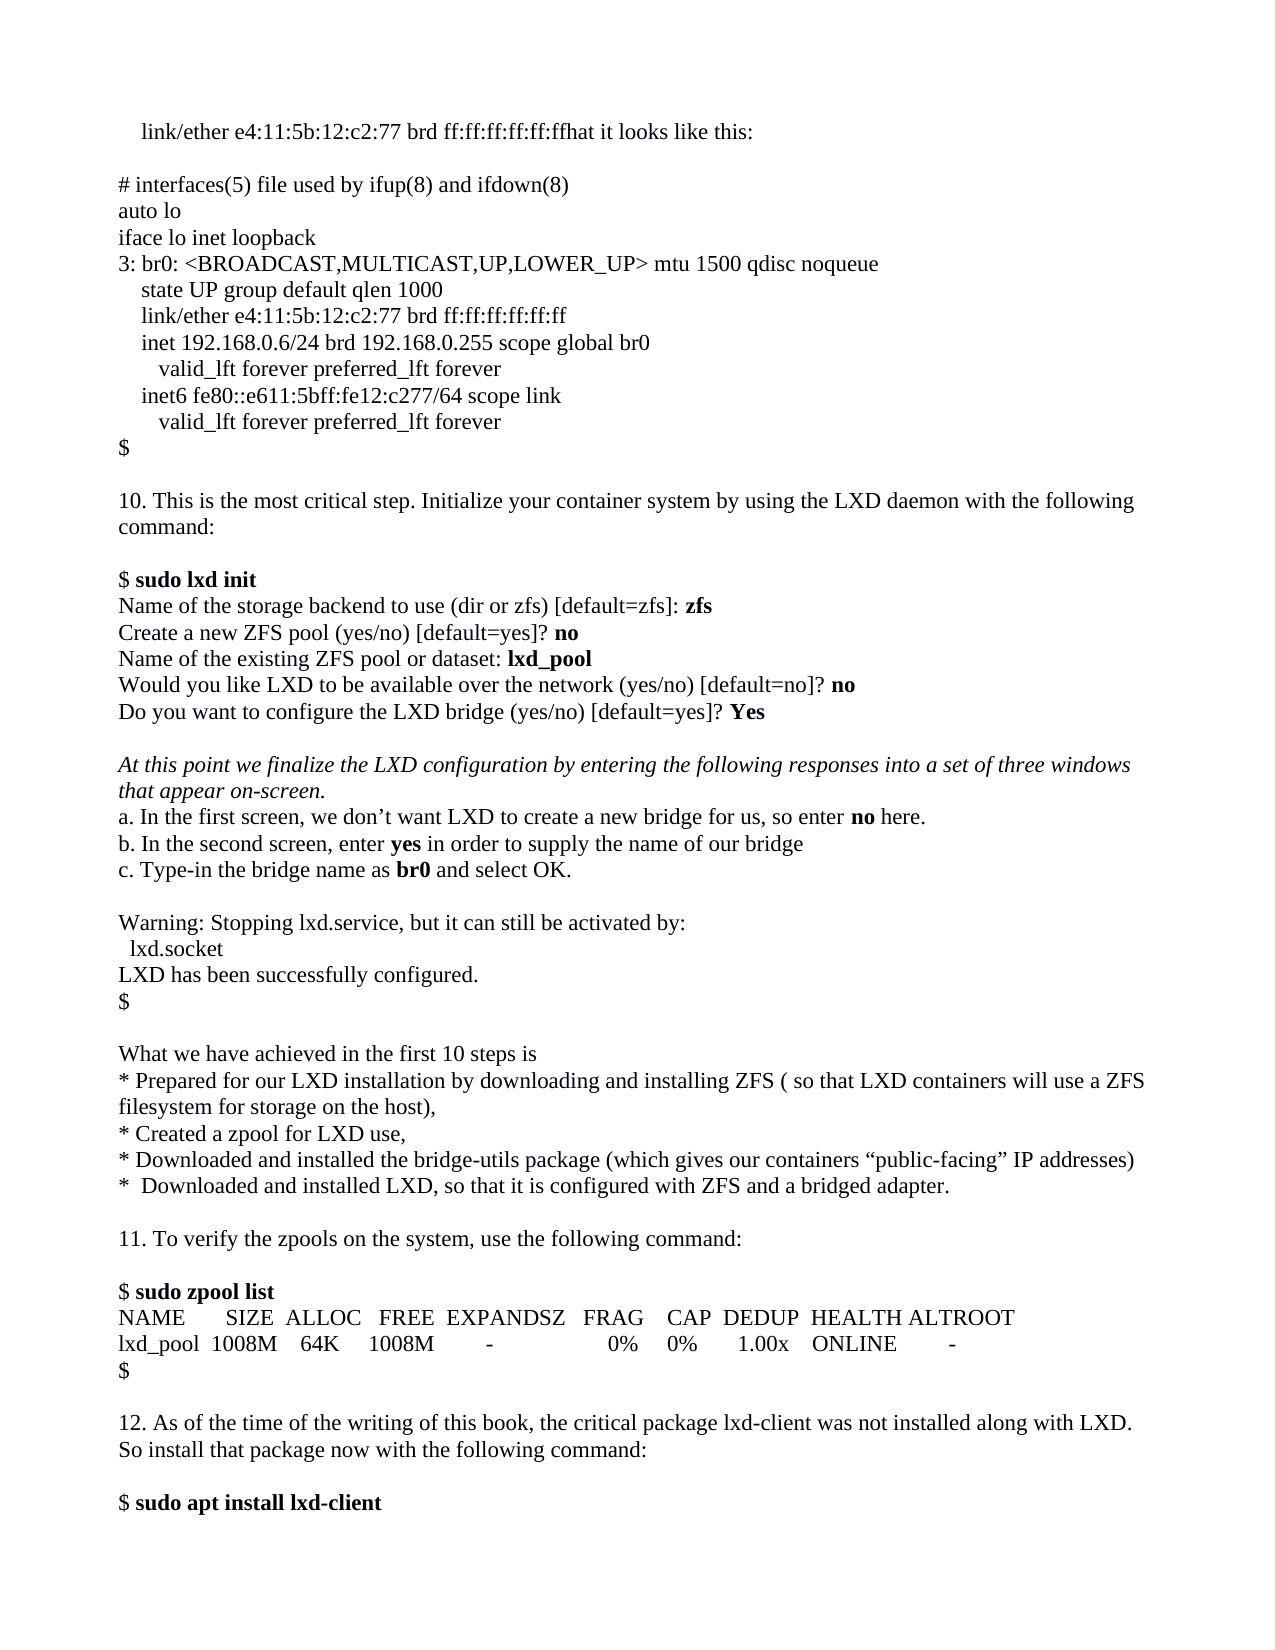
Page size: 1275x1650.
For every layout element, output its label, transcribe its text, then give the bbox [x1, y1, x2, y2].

text auto lo [118, 197, 1157, 223]
text At this point we finalize the LXD configuration by entering the following responses into a set of three windows that appear on-screen. [118, 751, 1157, 803]
text $ [118, 1357, 1157, 1383]
text LXD has been successfully configured. [118, 961, 1157, 988]
text Do you want to configure the LXD bridge (yes/no) [default=yes]? Yes [118, 698, 1157, 724]
text lxd_pool 1008M 64K 1008M - 0% 0% 1.00x ONLINE - [118, 1330, 1157, 1357]
text What we have achieved in the first 10 steps is [118, 1041, 1157, 1067]
text c. Type-in the bridge name as br0 and select OK. [118, 856, 1157, 882]
text $ [118, 988, 1157, 1014]
text Name of the storage backend to use (dir or zfs) [default=zfs]: zfs [118, 592, 1157, 619]
text 10. This is the most critical step. Initialize your container system by using the LXD daemon with the following command: [118, 487, 1157, 540]
text inet 192.168.0.6/24 brd 192.168.0.255 scope global br0 [118, 329, 1157, 355]
text iface lo inet loopback [118, 223, 1157, 250]
text 11. To verify the zpools on the system, use the following command: [118, 1225, 1157, 1251]
text * Downloaded and installed LXD, so that it is configured with ZFS and a bridged adapter. [118, 1172, 1157, 1199]
text * Created a zpool for LXD use, [118, 1119, 1157, 1146]
text state UP group default qlen 1000 [118, 276, 1157, 303]
text inet6 fe80::e611:5bff:fe12:c277/64 scope link [118, 382, 1157, 408]
text link/ether e4:11:5b:12:c2:77 brd ff:ff:ff:ff:ff:ff [118, 303, 1157, 329]
text a. In the first screen, we don’t want LXD to create a new bridge for us, so enter no here. [118, 803, 1157, 830]
text Would you like LXD to be available over the network (yes/no) [default=no]? no [118, 672, 1157, 698]
text * Prepared for our LXD installation by downloading and installing ZFS ( so that LXD containers will use a ZFS filesystem for storage on the host), [118, 1067, 1157, 1119]
text lxd.socket [118, 935, 1157, 961]
text Warning: Stopping lxd.service, but it can still be activated by: [118, 909, 1157, 935]
text $ sudo zpool list [118, 1278, 1157, 1304]
text Name of the existing ZFS pool or dataset: lxd_pool [118, 645, 1157, 672]
text NAME SIZE ALLOC FREE EXPANDSZ FRAG CAP DEDUP HEALTH ALTROOT [118, 1304, 1157, 1330]
text Create a new ZFS pool (yes/no) [default=yes]? no [118, 619, 1157, 645]
text link/ether e4:11:5b:12:c2:77 brd ff:ff:ff:ff:ff:ffhat it looks like this: [118, 118, 1157, 144]
text 3: br0: <BROADCAST,MULTICAST,UP,LOWER_UP> mtu 1500 qdisc noqueue [118, 250, 1157, 276]
text $ sudo apt install lxd-client [118, 1488, 1157, 1515]
text $ [118, 434, 1157, 461]
text * Downloaded and installed the bridge-utils package (which gives our containers “public-facing” IP addresses) [118, 1146, 1157, 1172]
text valid_lft forever preferred_lft forever [118, 408, 1157, 434]
text b. In the second screen, enter yes in order to supply the name of our bridge [118, 830, 1157, 856]
text valid_lft forever preferred_lft forever [118, 355, 1157, 382]
text $ sudo lxd init [118, 566, 1157, 592]
text # interfaces(5) file used by ifup(8) and ifdown(8) [118, 171, 1157, 197]
text 12. As of the time of the writing of this book, the critical package lxd-client was not installed along with LXD. So install that package now with the following command: [118, 1409, 1157, 1462]
